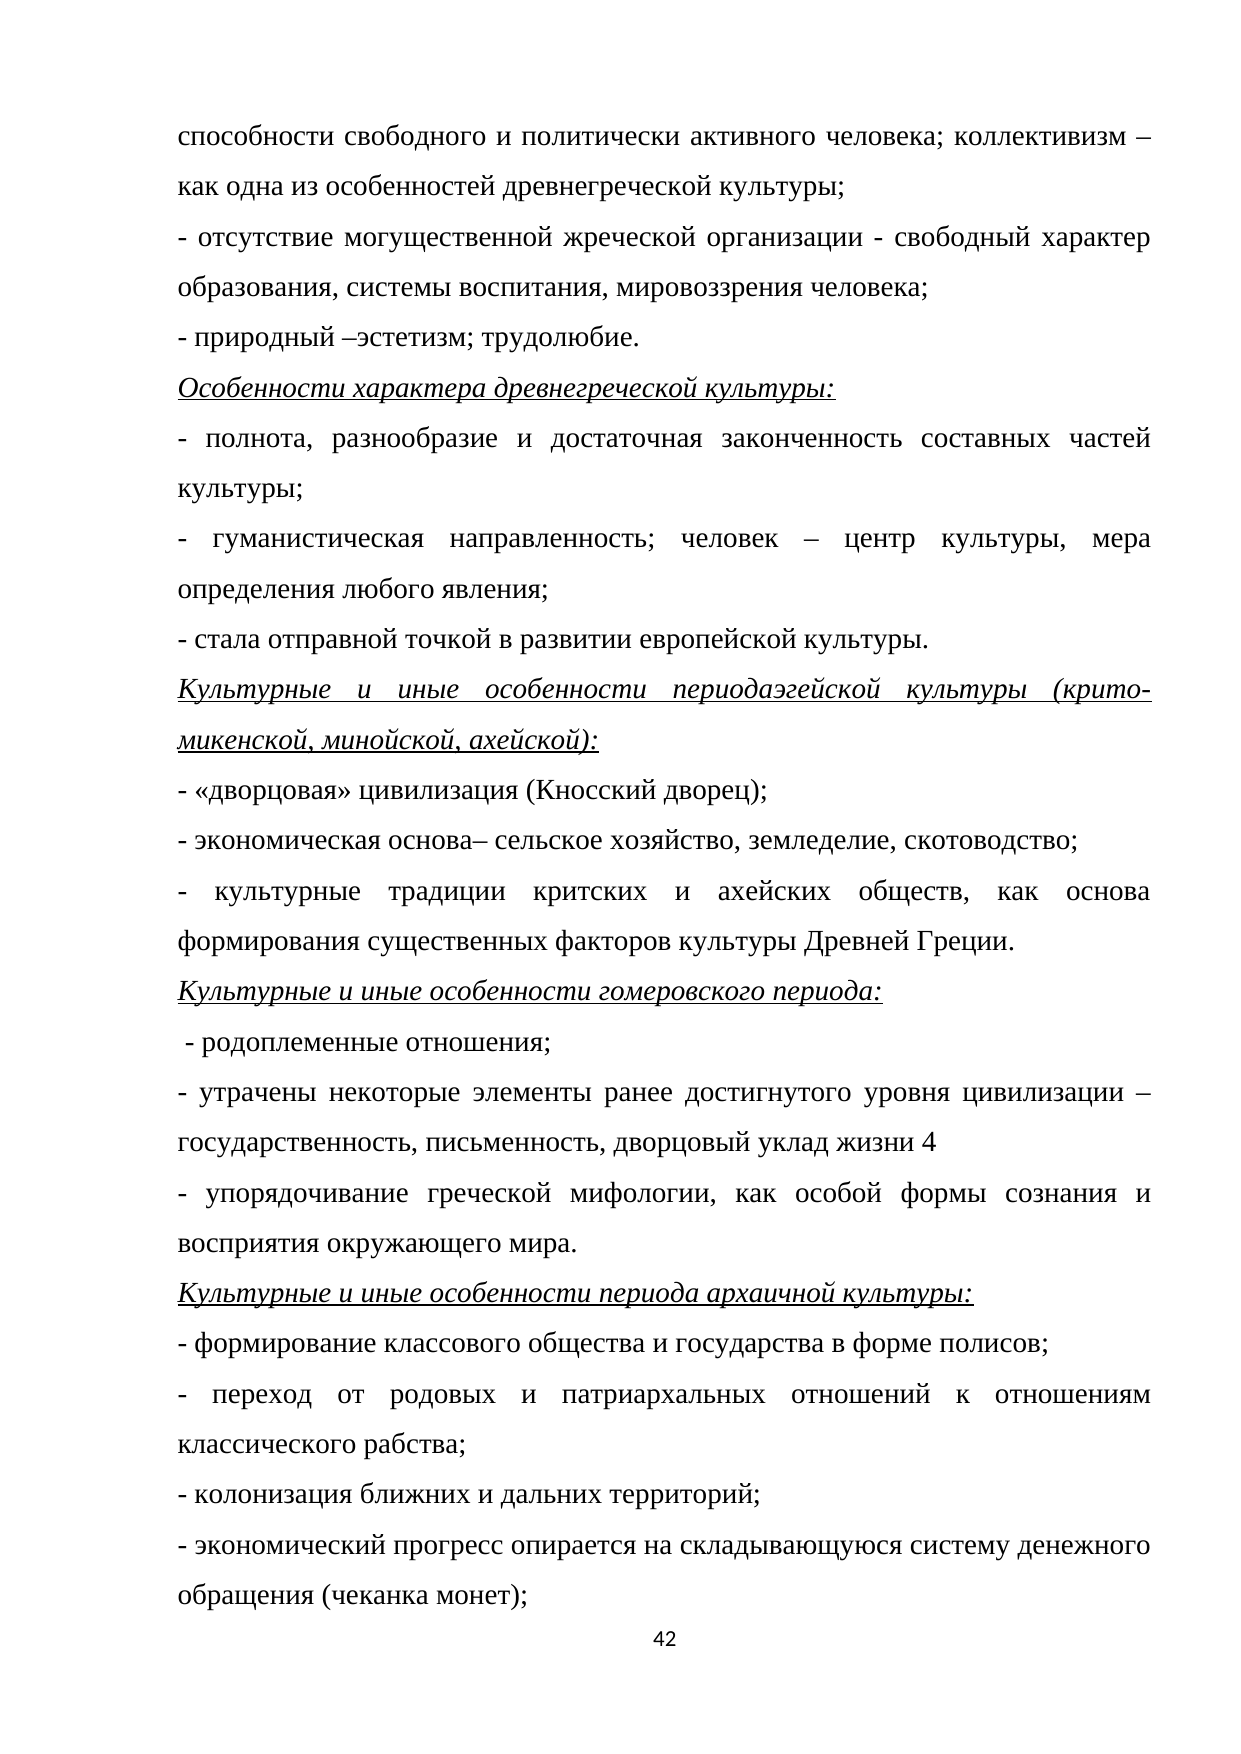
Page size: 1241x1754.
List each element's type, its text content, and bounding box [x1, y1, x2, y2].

text Культурные и иные особенности периода архаичной культуры: [177, 1275, 1152, 1309]
text - экономический прогресс опирается на складывающуюся систему денежного обращения (чеканка монет); [177, 1527, 1152, 1611]
text - формирование классового общества и государства в форме полисов; [177, 1326, 1152, 1359]
text - переход от родовых и патриархальных отношений к отношениям классического рабства; [177, 1376, 1152, 1460]
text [177, 118, 1152, 202]
text - полнота, разнообразие и достаточная законченность составных частей культуры; [177, 420, 1152, 504]
text Культурные и иные особенности периодаэгейской культуры (крито-микенской, минойской, ахейской): [177, 702, 1152, 755]
text - стала отправной точкой в развитии европейской культуры. [177, 621, 1152, 655]
text - родоплеменные отношения; [177, 1024, 1152, 1057]
text - культурные традиции критских и ахейских обществ, как основа формирования существенных факторов культуры Древней Греции. [177, 873, 1152, 957]
text - гуманистическая направленность; человек – центр культуры, мера определения любого явления; [177, 521, 1152, 604]
text - природный –эстетизм; трудолюбие. [177, 319, 1152, 353]
text - упорядочивание греческой мифологии, как особой формы сознания и восприятия окружающего мира. [177, 1175, 1152, 1258]
text - отсутствие могущественной жреческой организации - свободный характер образования, системы воспитания, мировоззрения человека; [177, 219, 1152, 303]
text - «дворцовая» цивилизация (Кносский дворец); [177, 772, 1152, 806]
text - колонизация ближних и дальних территорий; [177, 1477, 1152, 1510]
text Особенности характера древнегреческой культуры: [177, 370, 1152, 403]
text Культурные и иные особенности гомеровского периода: [177, 973, 1152, 1007]
text - экономическая основа– сельское хозяйство, земледелие, скотоводство; [177, 822, 1152, 856]
text - утрачены некоторые элементы ранее достигнутого уровня цивилизации – государственность, письменность, дворцовый уклад жизни 4 [177, 1074, 1152, 1158]
text Культурные и иные особенности периодаэгейской культуры (крито-микенской, минойской, ахейской): [177, 672, 1152, 701]
